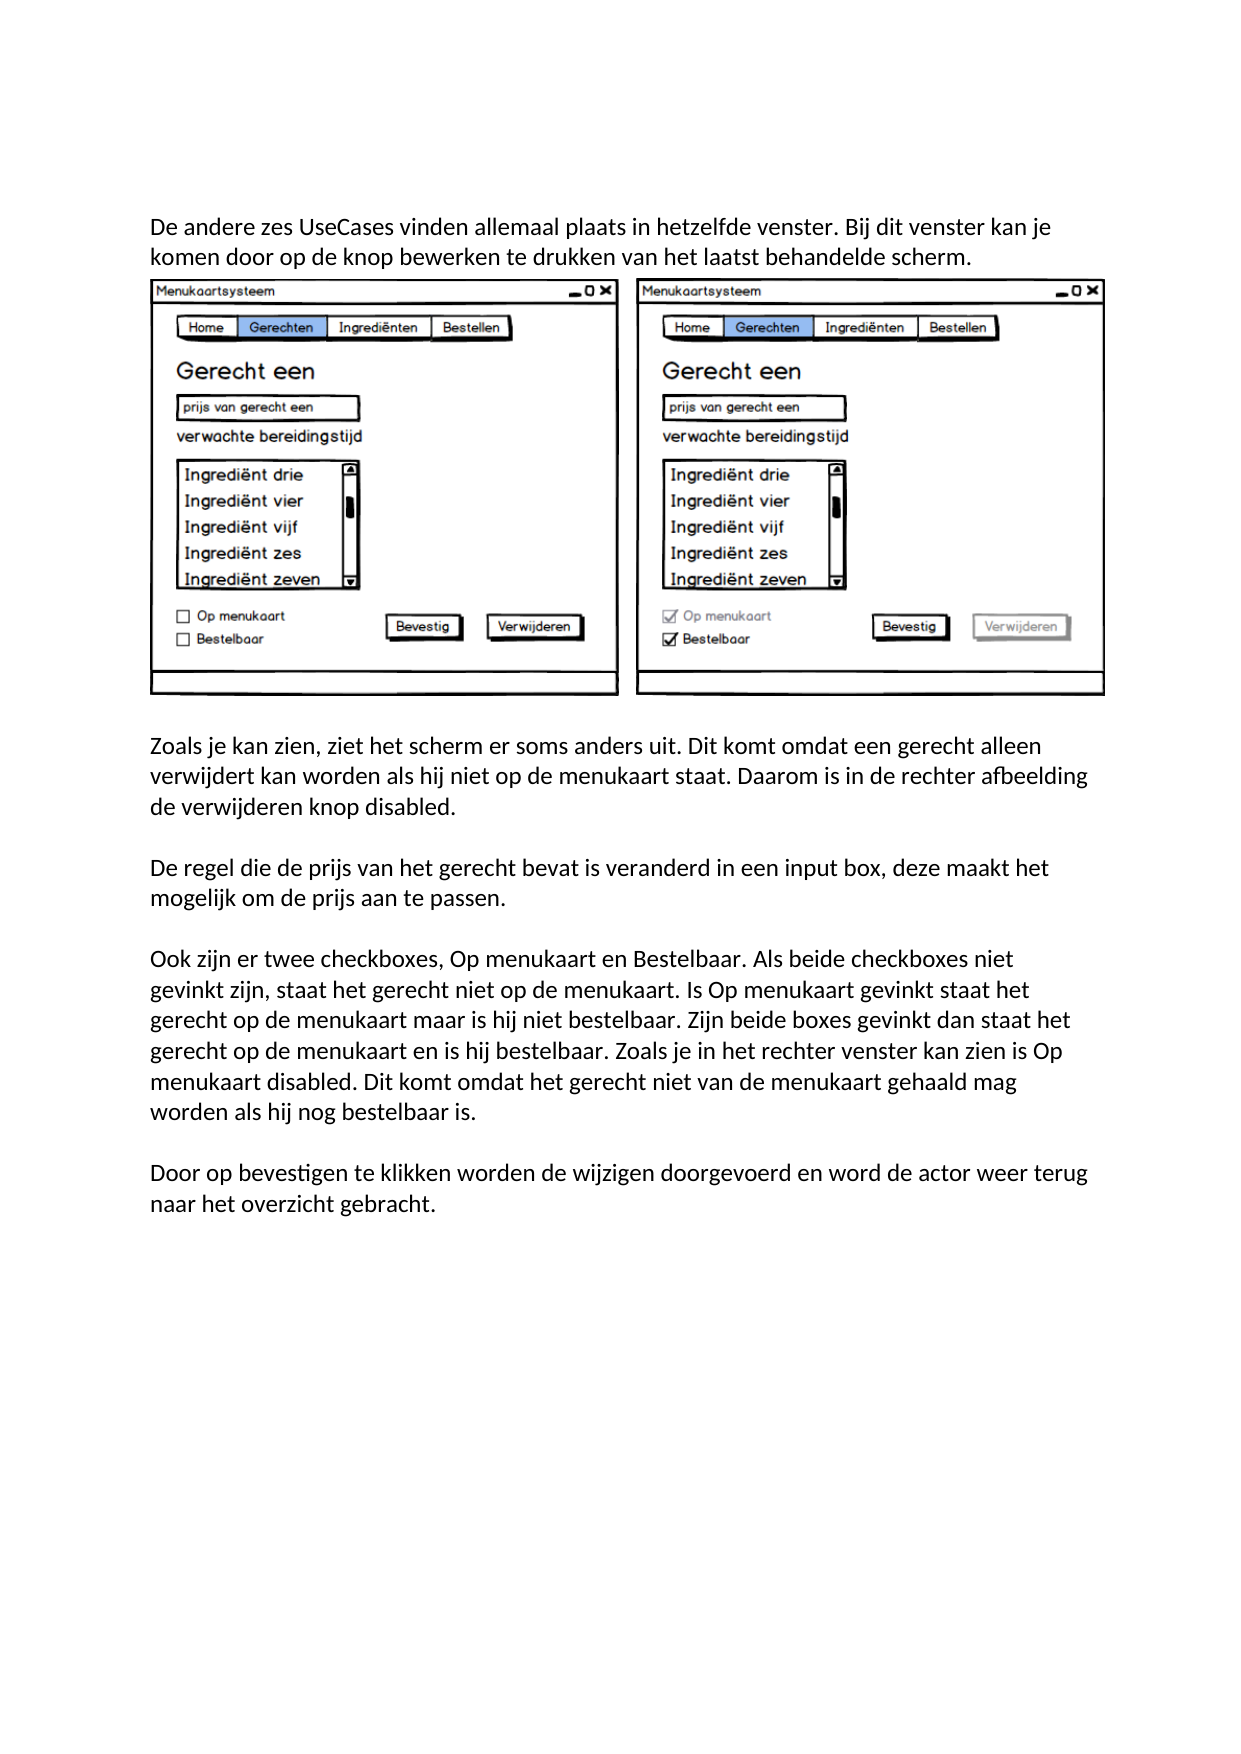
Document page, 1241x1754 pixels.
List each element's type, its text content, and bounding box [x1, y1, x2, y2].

text De andere zes UseCases vinden allemaal plaats in hetzelfde venster. Bij dit venster kan je komen door op de knop bewerken te drukken van het laatst behandelde scherm. [150, 211, 1090, 272]
picture [150, 279, 619, 696]
text Door op bevestigen te klikken worden de wijzigen doorgevoerd en word de actor weer terug naar het overzicht gebracht. [150, 1157, 1090, 1218]
text De regel die de prijs van het gerecht bevat is veranderd in een input box, deze maakt het mogelijk om de prijs aan te passen. [150, 852, 1090, 913]
text Zoals je kan zien, ziet het scherm er soms anders uit. Dit komt omdat een gerecht alleen verwijdert kan worden als hij niet op de menukaart staat. Daarom is in de rechter afbeelding de verwijderen knop disabled. [150, 730, 1090, 821]
picture [636, 278, 1105, 696]
text Ook zijn er twee checkboxes, Op menukaart en Bestelbaar. Als beide checkboxes niet gevinkt zijn, staat het gerecht niet op de menukaart. Is Op menukaart gevinkt staat het gerecht op de menukaart maar is hij niet bestelbaar. Zijn beide boxes gevinkt dan staat het gerecht op de menukaart en is hij bestelbaar. Zoals je in het rechter venster kan zien is Op menukaart disabled. Dit komt omdat het gerecht niet van de menukaart gehaald mag worden als hij nog bestelbaar is. [150, 943, 1090, 1127]
